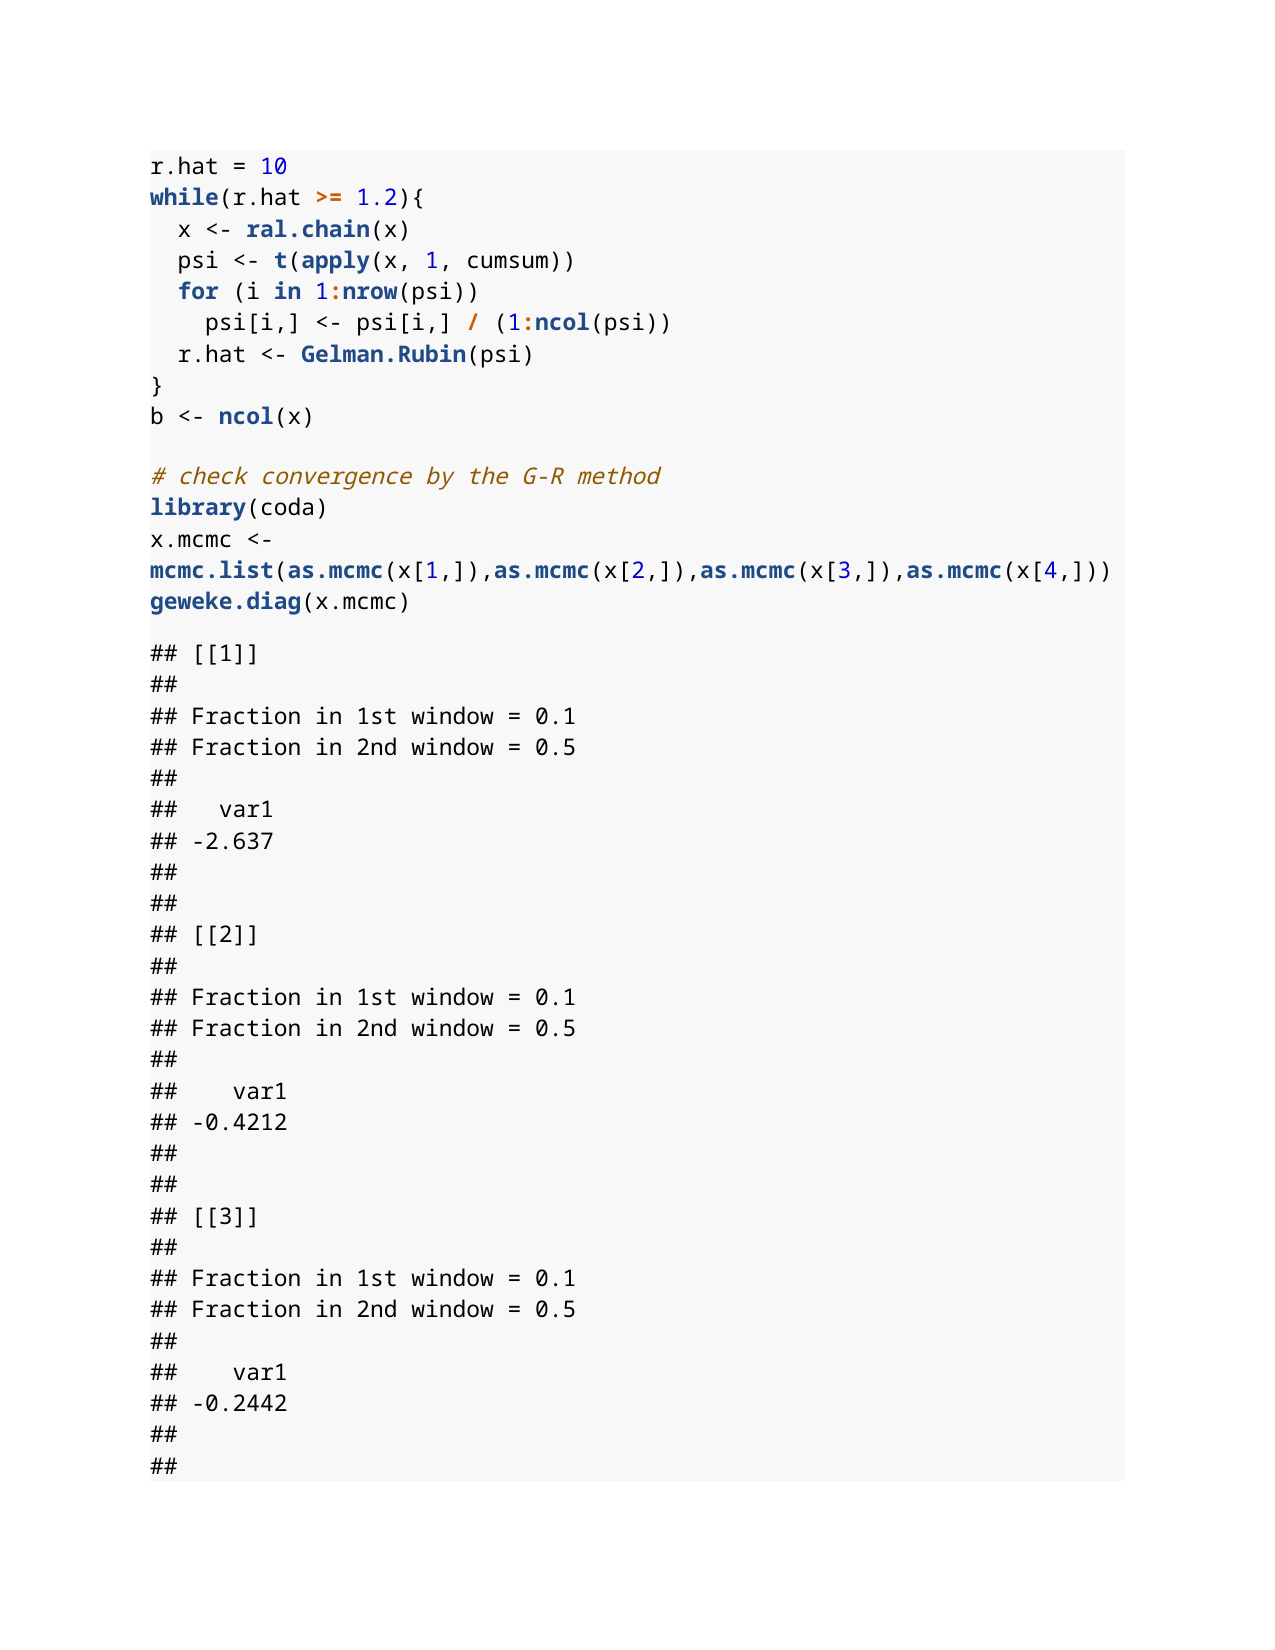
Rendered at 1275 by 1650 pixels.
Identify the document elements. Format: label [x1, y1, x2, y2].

text [150, 150, 1125, 616]
text [150, 637, 1125, 1481]
